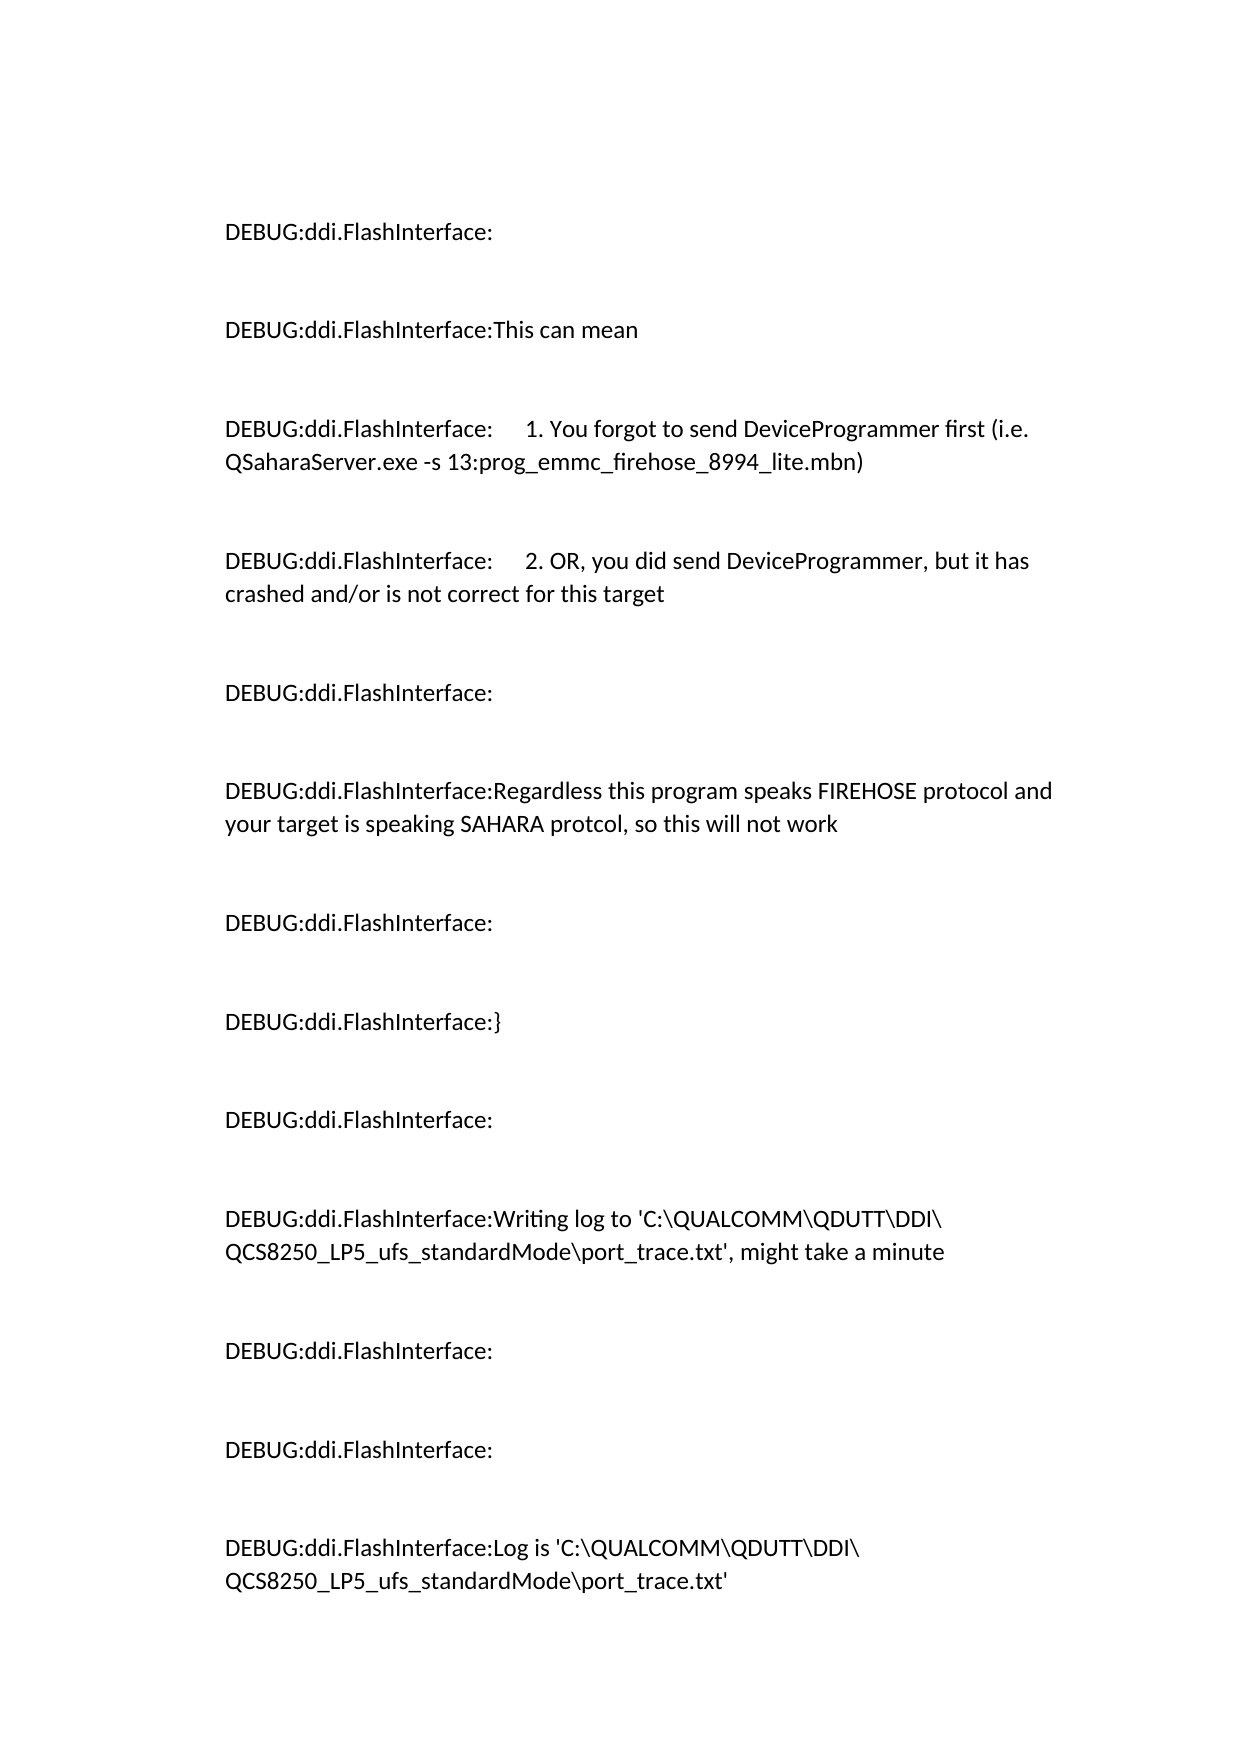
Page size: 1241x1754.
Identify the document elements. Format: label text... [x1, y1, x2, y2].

list DEBUG:ddi.FlashInterface: [225, 1434, 1090, 1464]
list DEBUG:ddi.FlashInterface:Log is 'C:\QUALCOMM\QDUTT\DDI\QCS8250_LP5_ufs_standardMode\port_trace.txt' [225, 1532, 1090, 1596]
list DEBUG:ddi.FlashInterface: [225, 1104, 1090, 1135]
list DEBUG:ddi.FlashInterface: [225, 677, 1090, 707]
list DEBUG:ddi.FlashInterface: [225, 907, 1090, 938]
list DEBUG:ddi.FlashInterface:} [225, 1006, 1090, 1036]
list DEBUG:ddi.FlashInterface:Regardless this program speaks FIREHOSE protocol and your target is speaking SAHARA protcol, so this will not work [225, 775, 1090, 839]
list DEBUG:ddi.FlashInterface: 2. OR, you did send DeviceProgrammer, but it has crashed and/or is not correct for this target [225, 545, 1090, 608]
list DEBUG:ddi.FlashInterface:This can mean [225, 314, 1090, 345]
list DEBUG:ddi.FlashInterface: [225, 1335, 1090, 1366]
list DEBUG:ddi.FlashInterface: 1. You forgot to send DeviceProgrammer first (i.e. QSaharaServer.exe -s 13:prog_emmc_firehose_8994_lite.mbn) [225, 413, 1090, 477]
list DEBUG:ddi.FlashInterface: [225, 216, 1090, 246]
list DEBUG:ddi.FlashInterface:Writing log to 'C:\QUALCOMM\QDUTT\DDI\QCS8250_LP5_ufs_standardMode\port_trace.txt', might take a minute [225, 1203, 1090, 1267]
